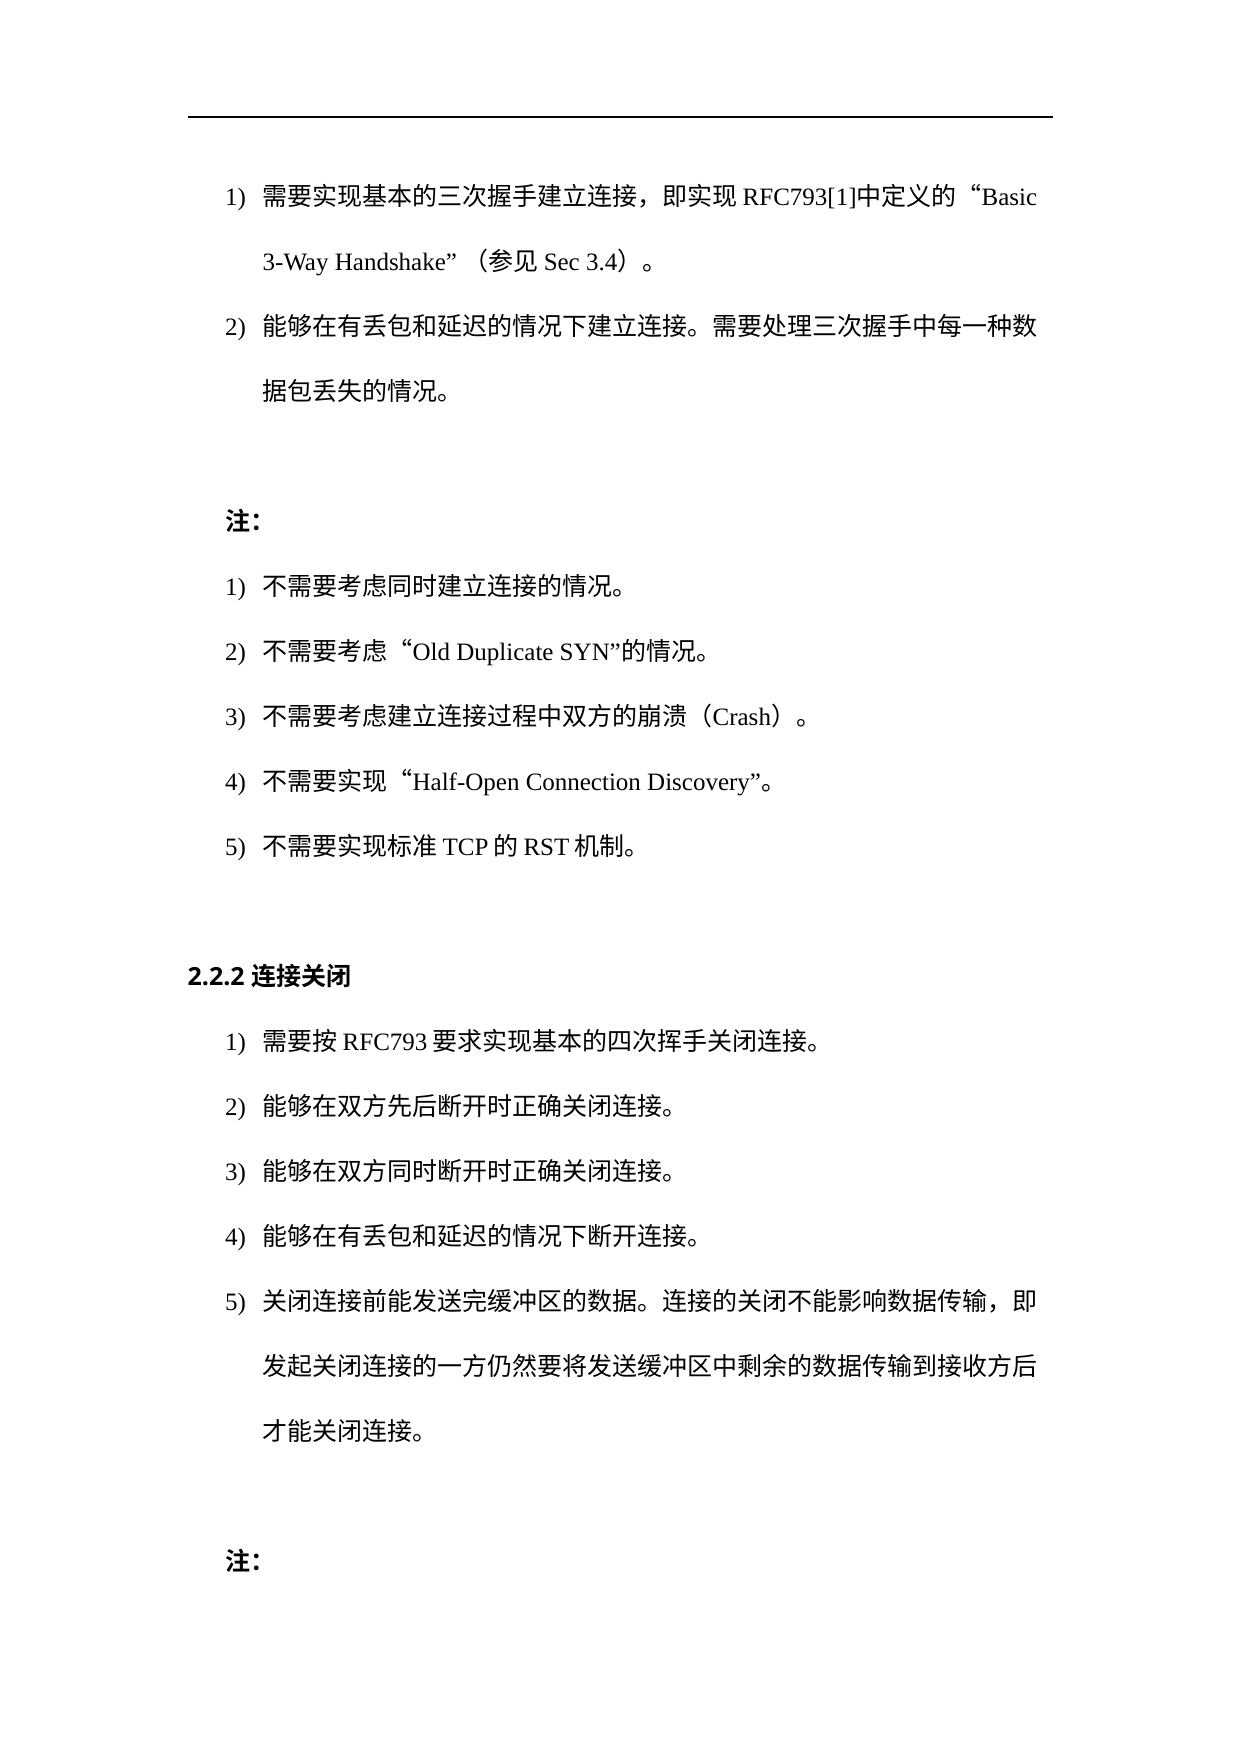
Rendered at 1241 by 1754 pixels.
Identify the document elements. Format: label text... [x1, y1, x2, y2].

list 能够在有丢包和延迟的情况下断开连接。 [225, 1202, 1053, 1267]
text 2.2.2 连接关闭 [187, 942, 1053, 1007]
list 不需要考虑同时建立连接的情况。 [225, 552, 1053, 617]
list 不需要实现标准TCP的RST机制。 [225, 812, 1053, 877]
list 不需要实现“Half-Open Connection Discovery”。 [225, 747, 1053, 812]
list 不需要考虑“Old Duplicate SYN”的情况。 [225, 617, 1053, 682]
list 需要实现基本的三次握手建立连接，即实现RFC793[1]中定义的“Basic 3-Way Handshake” （参见Sec 3.4）。 [225, 162, 1053, 292]
text 注： [225, 487, 1053, 552]
list 能够在双方先后断开时正确关闭连接。 [225, 1072, 1053, 1137]
list 能够在双方同时断开时正确关闭连接。 [225, 1137, 1053, 1202]
list 不需要考虑建立连接过程中双方的崩溃（Crash）。 [225, 682, 1053, 747]
text 注： [225, 1527, 1053, 1592]
list 需要按RFC793要求实现基本的四次挥手关闭连接。 [225, 1007, 1053, 1072]
list 能够在有丢包和延迟的情况下建立连接。需要处理三次握手中每一种数据包丢失的情况。 [225, 292, 1053, 422]
list 关闭连接前能发送完缓冲区的数据。连接的关闭不能影响数据传输，即发起关闭连接的一方仍然要将发送缓冲区中剩余的数据传输到接收方后才能关闭连接。 [225, 1267, 1053, 1462]
